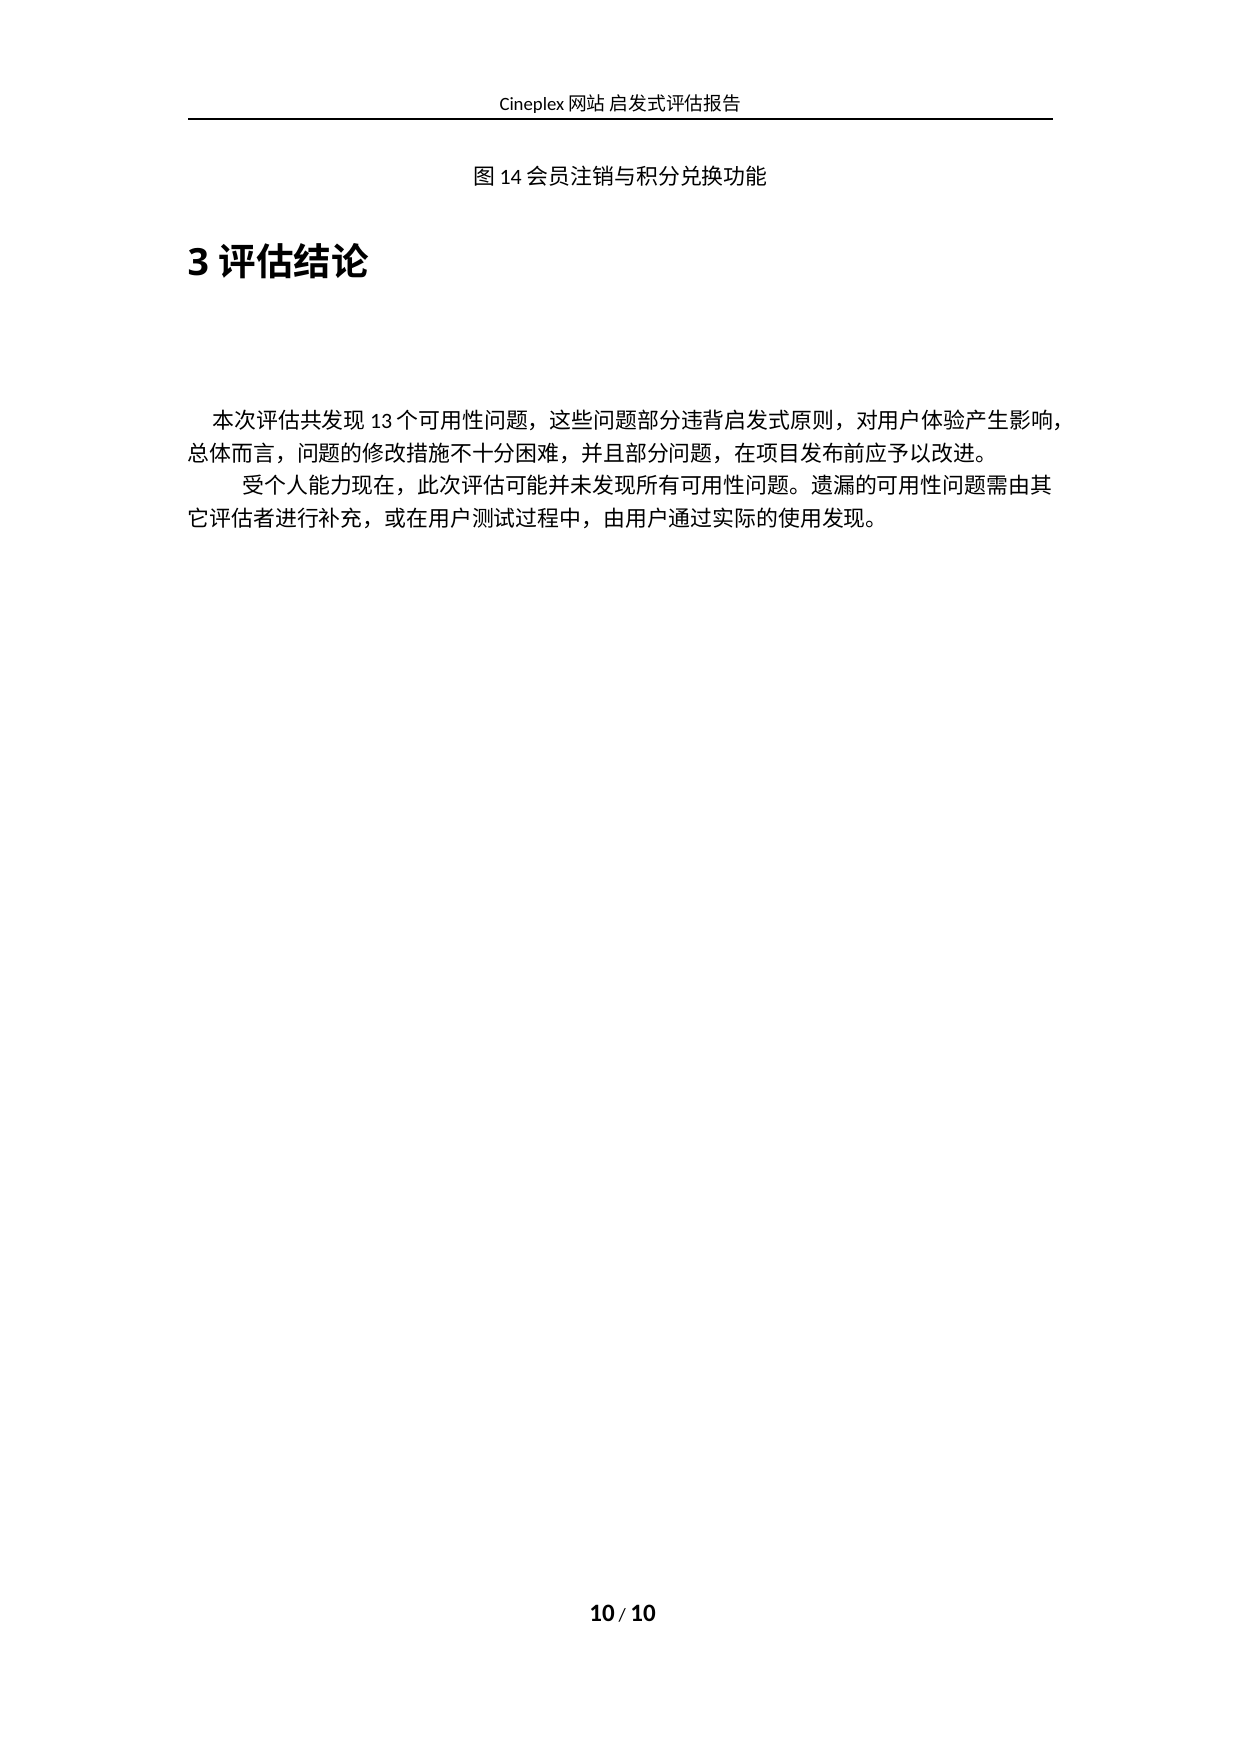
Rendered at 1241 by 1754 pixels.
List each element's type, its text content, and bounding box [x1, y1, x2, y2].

subtitle 3 评估结论 [187, 226, 1053, 291]
text 本次评估共发现13个可用性问题，这些问题部分违背启发式原则，对用户体验产生影响，总体而言，问题的修改措施不十分困难，并且部分问题，在项目发布前应予以改进。 [187, 403, 1053, 468]
text 图14 会员注销与积分兑换功能 [187, 158, 1053, 191]
text 受个人能力现在，此次评估可能并未发现所有可用性问题。遗漏的可用性问题需由其它评估者进行补充，或在用户测试过程中，由用户通过实际的使用发现。 [187, 468, 1053, 533]
